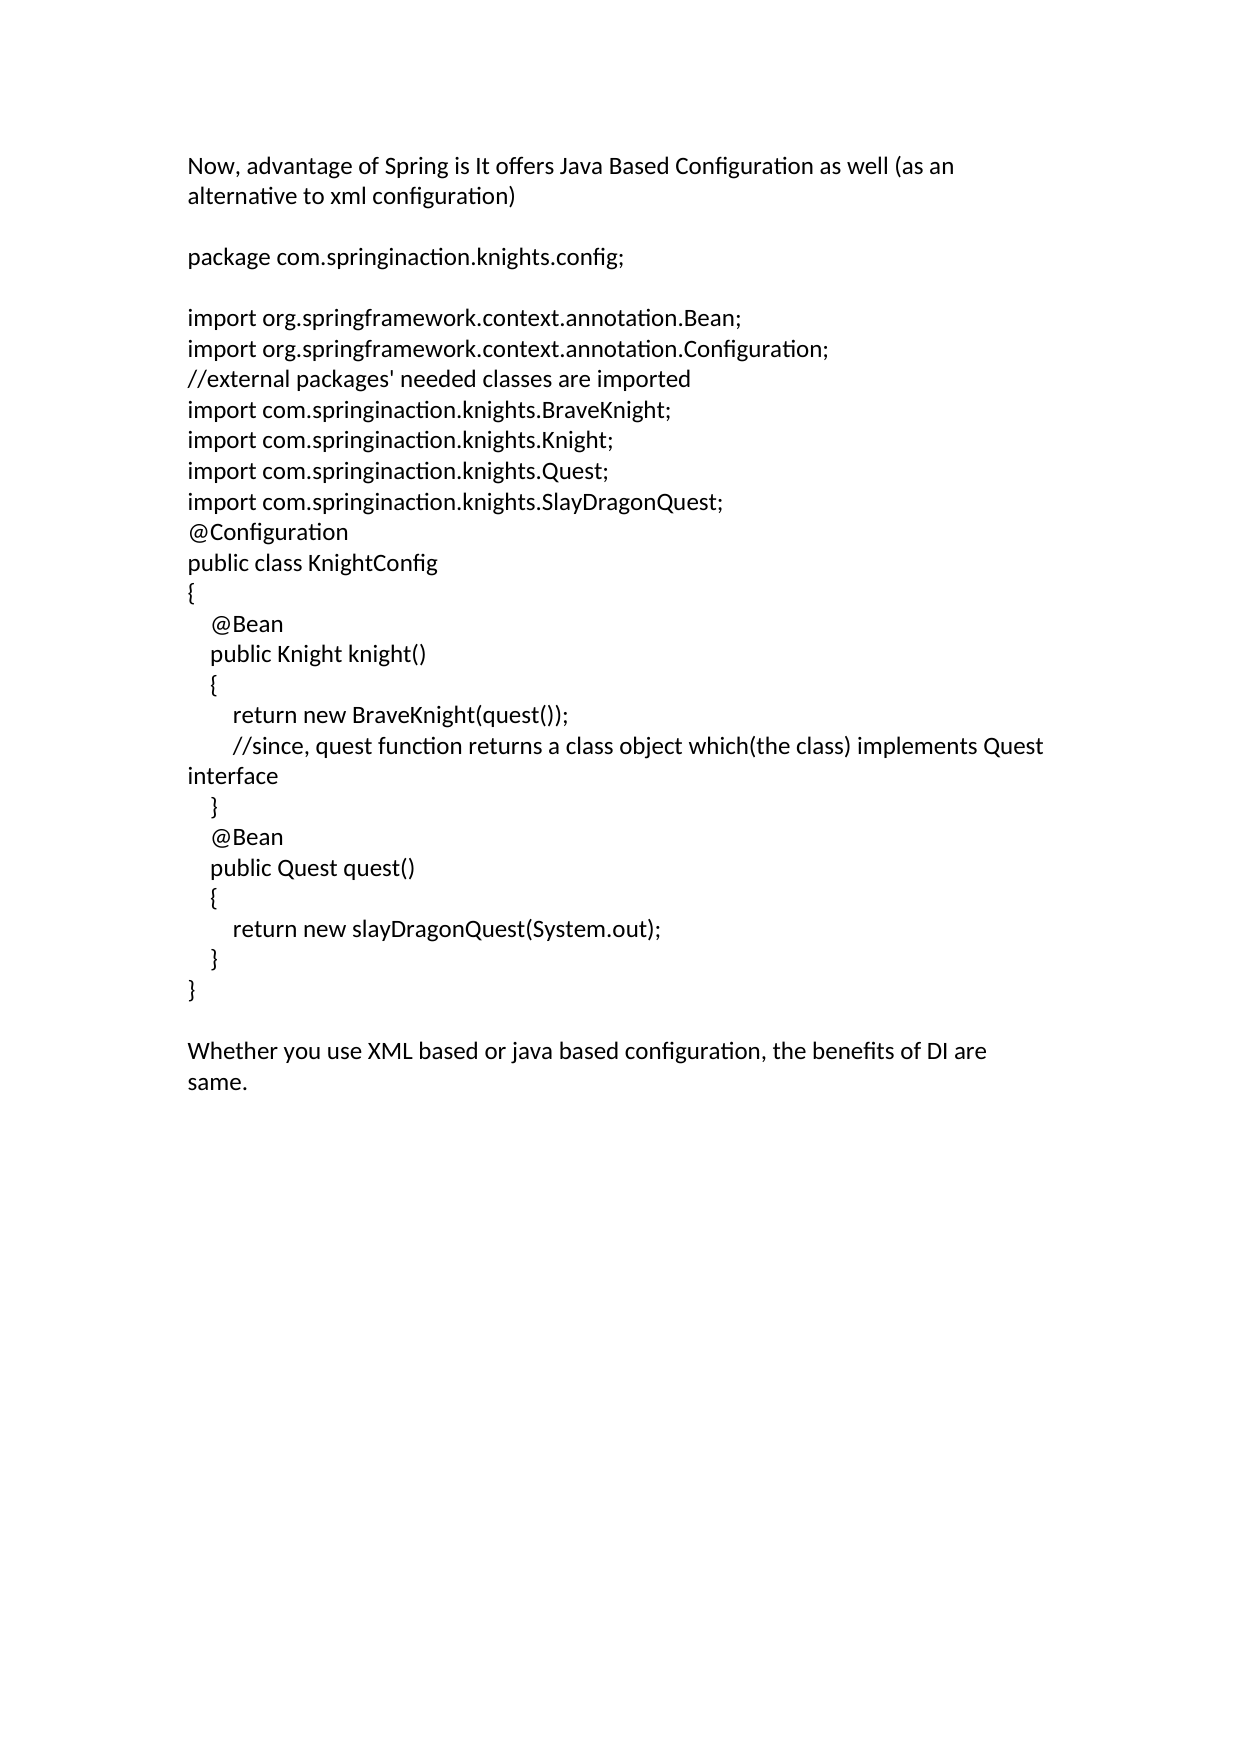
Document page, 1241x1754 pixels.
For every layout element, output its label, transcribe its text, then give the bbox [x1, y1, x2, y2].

text } [187, 943, 1053, 974]
text { [187, 577, 1053, 608]
text @Bean [187, 821, 1053, 852]
text } [187, 974, 1053, 1004]
text public Quest quest() [187, 852, 1053, 882]
text @Configuration [187, 516, 1053, 547]
text import org.springframework.context.annotation.Bean; [187, 303, 1053, 333]
text Whether you use XML based or java based configuration, the benefits of DI are same. [187, 1035, 1053, 1096]
text public class KnightConfig [187, 547, 1053, 577]
text import com.springinaction.knights.BraveKnight; [187, 394, 1053, 425]
text return new BraveKnight(quest()); [187, 699, 1053, 730]
text public Knight knight() [187, 638, 1053, 669]
text { [187, 882, 1053, 913]
text //external packages' needed classes are imported [187, 364, 1053, 394]
text @Bean [187, 608, 1053, 638]
text { [187, 669, 1053, 699]
text import com.springinaction.knights.Quest; [187, 455, 1053, 486]
text Now, advantage of Spring is It offers Java Based Configuration as well (as an alternative to xml configuration) [187, 150, 1053, 211]
text import com.springinaction.knights.Knight; [187, 425, 1053, 455]
text import com.springinaction.knights.SlayDragonQuest; [187, 486, 1053, 516]
text import org.springframework.context.annotation.Configuration; [187, 333, 1053, 364]
text package com.springinaction.knights.config; [187, 242, 1053, 272]
text } [187, 791, 1053, 821]
text //since, quest function returns a class object which(the class) implements Quest interface [187, 730, 1053, 791]
text return new slayDragonQuest(System.out); [187, 913, 1053, 943]
